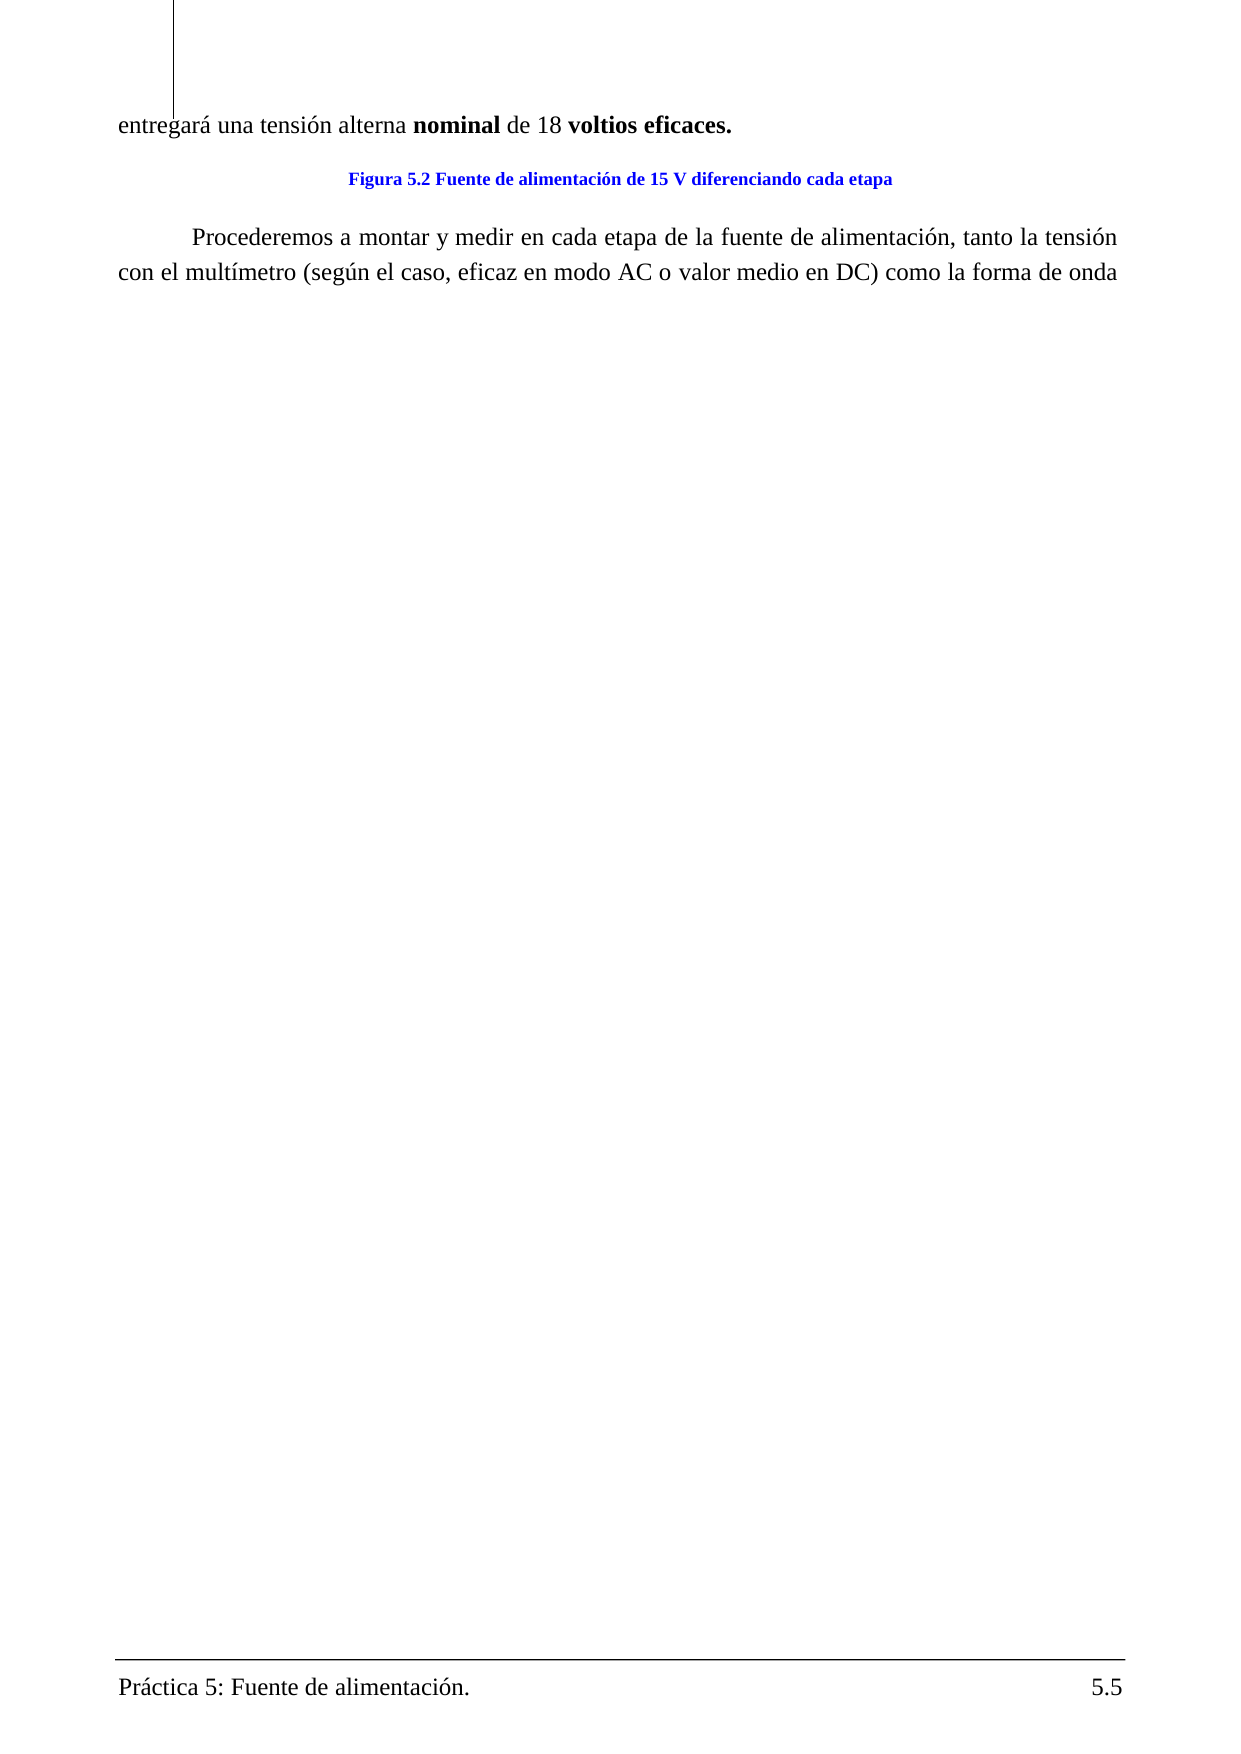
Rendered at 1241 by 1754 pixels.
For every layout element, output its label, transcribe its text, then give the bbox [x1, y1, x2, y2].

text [118, 110, 1123, 139]
text Procederemos a montar y medir en cada etapa de la fuente de alimentación, tanto la tensión con el multímetro (según el caso, eficaz en modo AC o valor medio en DC) como la forma de onda [118, 222, 1151, 286]
text Figura 5.2 Fuente de alimentación de 15 V diferenciando cada etapa [347, 168, 893, 189]
